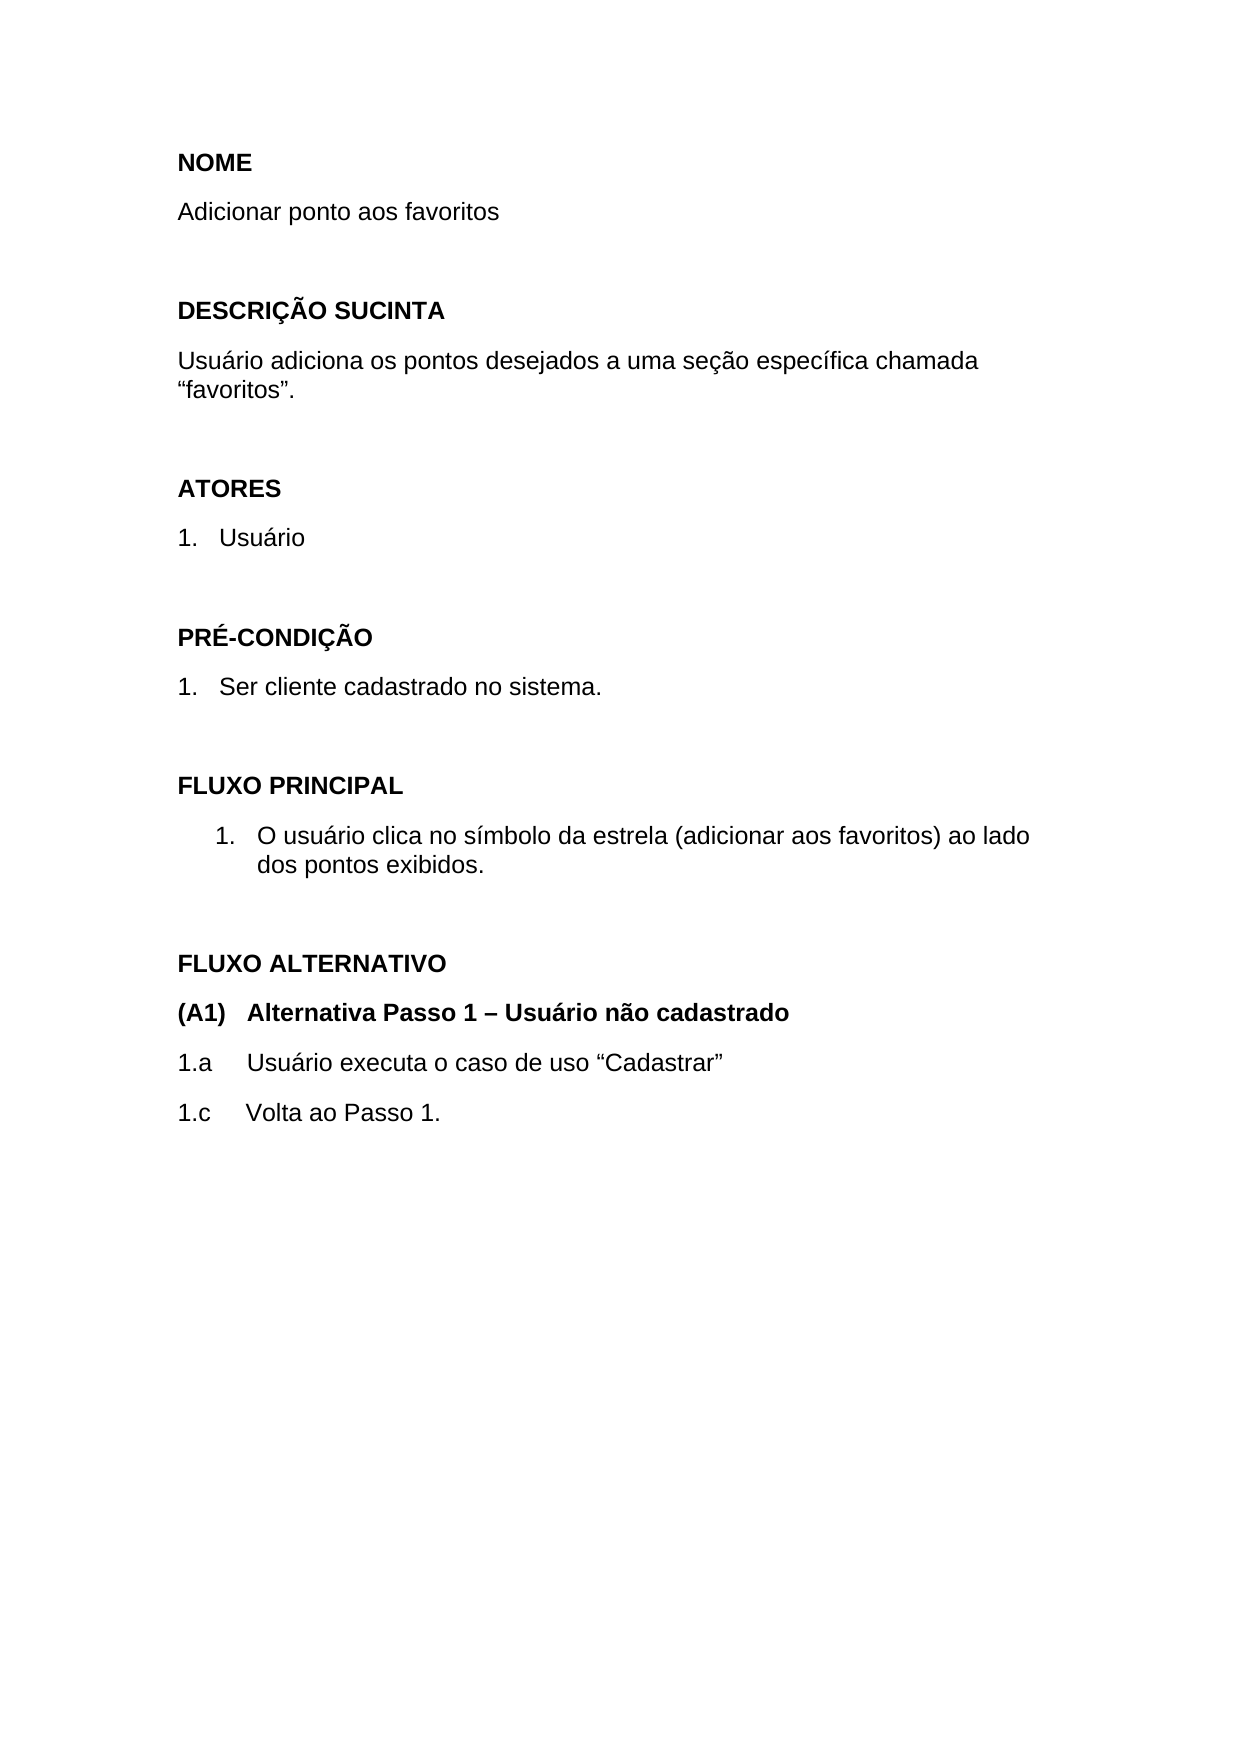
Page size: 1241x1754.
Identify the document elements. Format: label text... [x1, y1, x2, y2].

text 1.c Volta ao Passo 1. [177, 1098, 1063, 1126]
text Usuário adiciona os pontos desejados a uma seção específica chamada “favoritos”. [177, 346, 1063, 403]
text NOME [177, 148, 1063, 176]
text 1. Usuário [177, 523, 1063, 552]
text DESCRIÇÃO SUCINTA [177, 296, 1063, 325]
text ATORES [177, 474, 1063, 503]
text 1. Ser cliente cadastrado no sistema. [177, 672, 1063, 701]
text 1.a Usuário executa o caso de uso “Cadastrar” [177, 1048, 1063, 1077]
list O usuário clica no símbolo da estrela (adicionar aos favoritos) ao lado dos pontos exibidos. [215, 821, 1063, 878]
text Adicionar ponto aos favoritos [177, 197, 1063, 226]
text FLUXO ALTERNATIVO [177, 949, 1063, 978]
text PRÉ-CONDIÇÃO [177, 623, 1063, 651]
text (A1) Alternativa Passo 1 – Usuário não cadastrado [177, 998, 1063, 1027]
text FLUXO PRINCIPAL [177, 771, 1063, 800]
